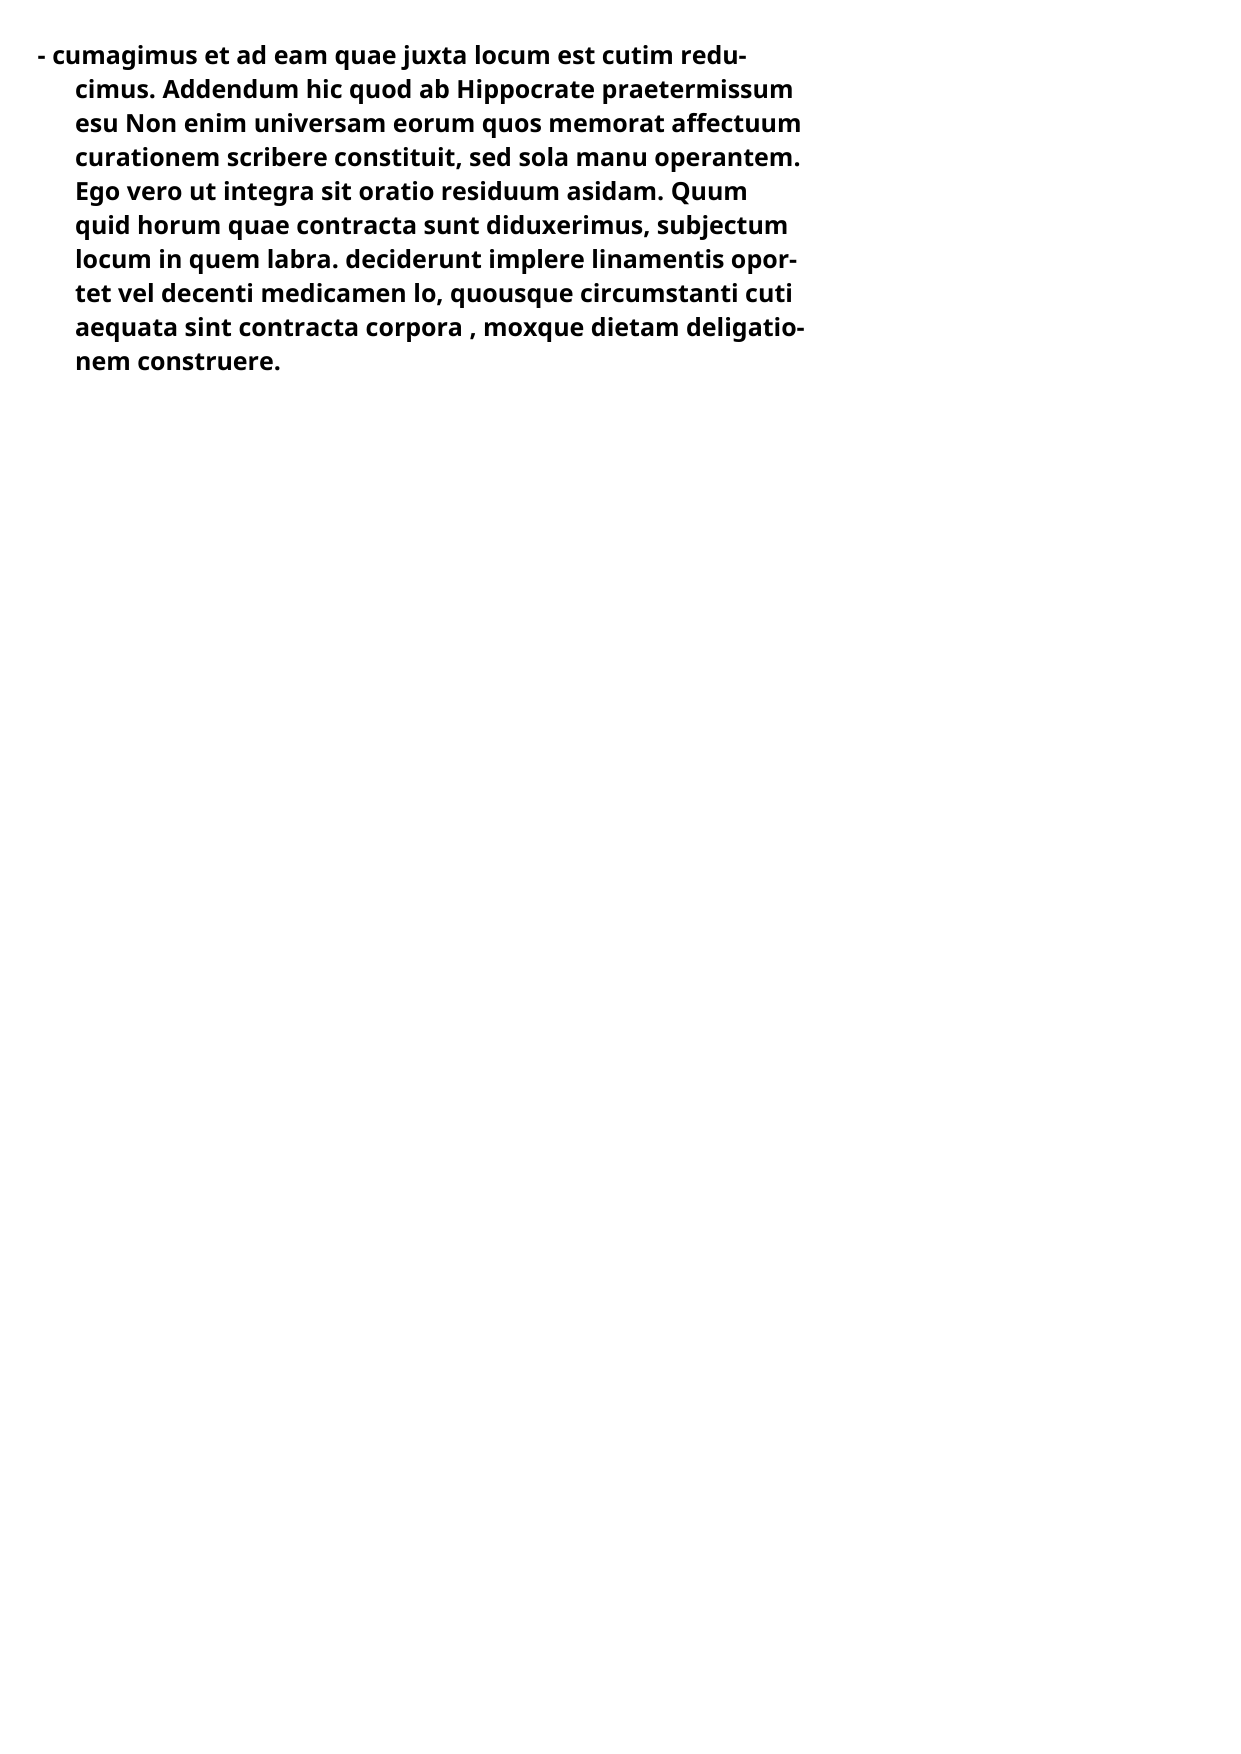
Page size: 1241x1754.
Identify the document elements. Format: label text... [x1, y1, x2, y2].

text - cumagimus et ad eam quae juxta locum est cutim redu- cimus. Addendum hic quod ab Hippocrate praetermissum esu Non enim universam eorum quos memorat affectuum curationem scribere constituit, sed sola manu operantem. Ego vero ut integra sit oratio residuum asidam. Quum quid horum quae contracta sunt diduxerimus, subjectum locum in quem labra. deciderunt implere linamentis opor- tet vel decenti medicamen lo, quousque circumstanti cuti aequata sint contracta corpora , moxque dietam deligatio- nem construere. [37, 37, 1203, 378]
